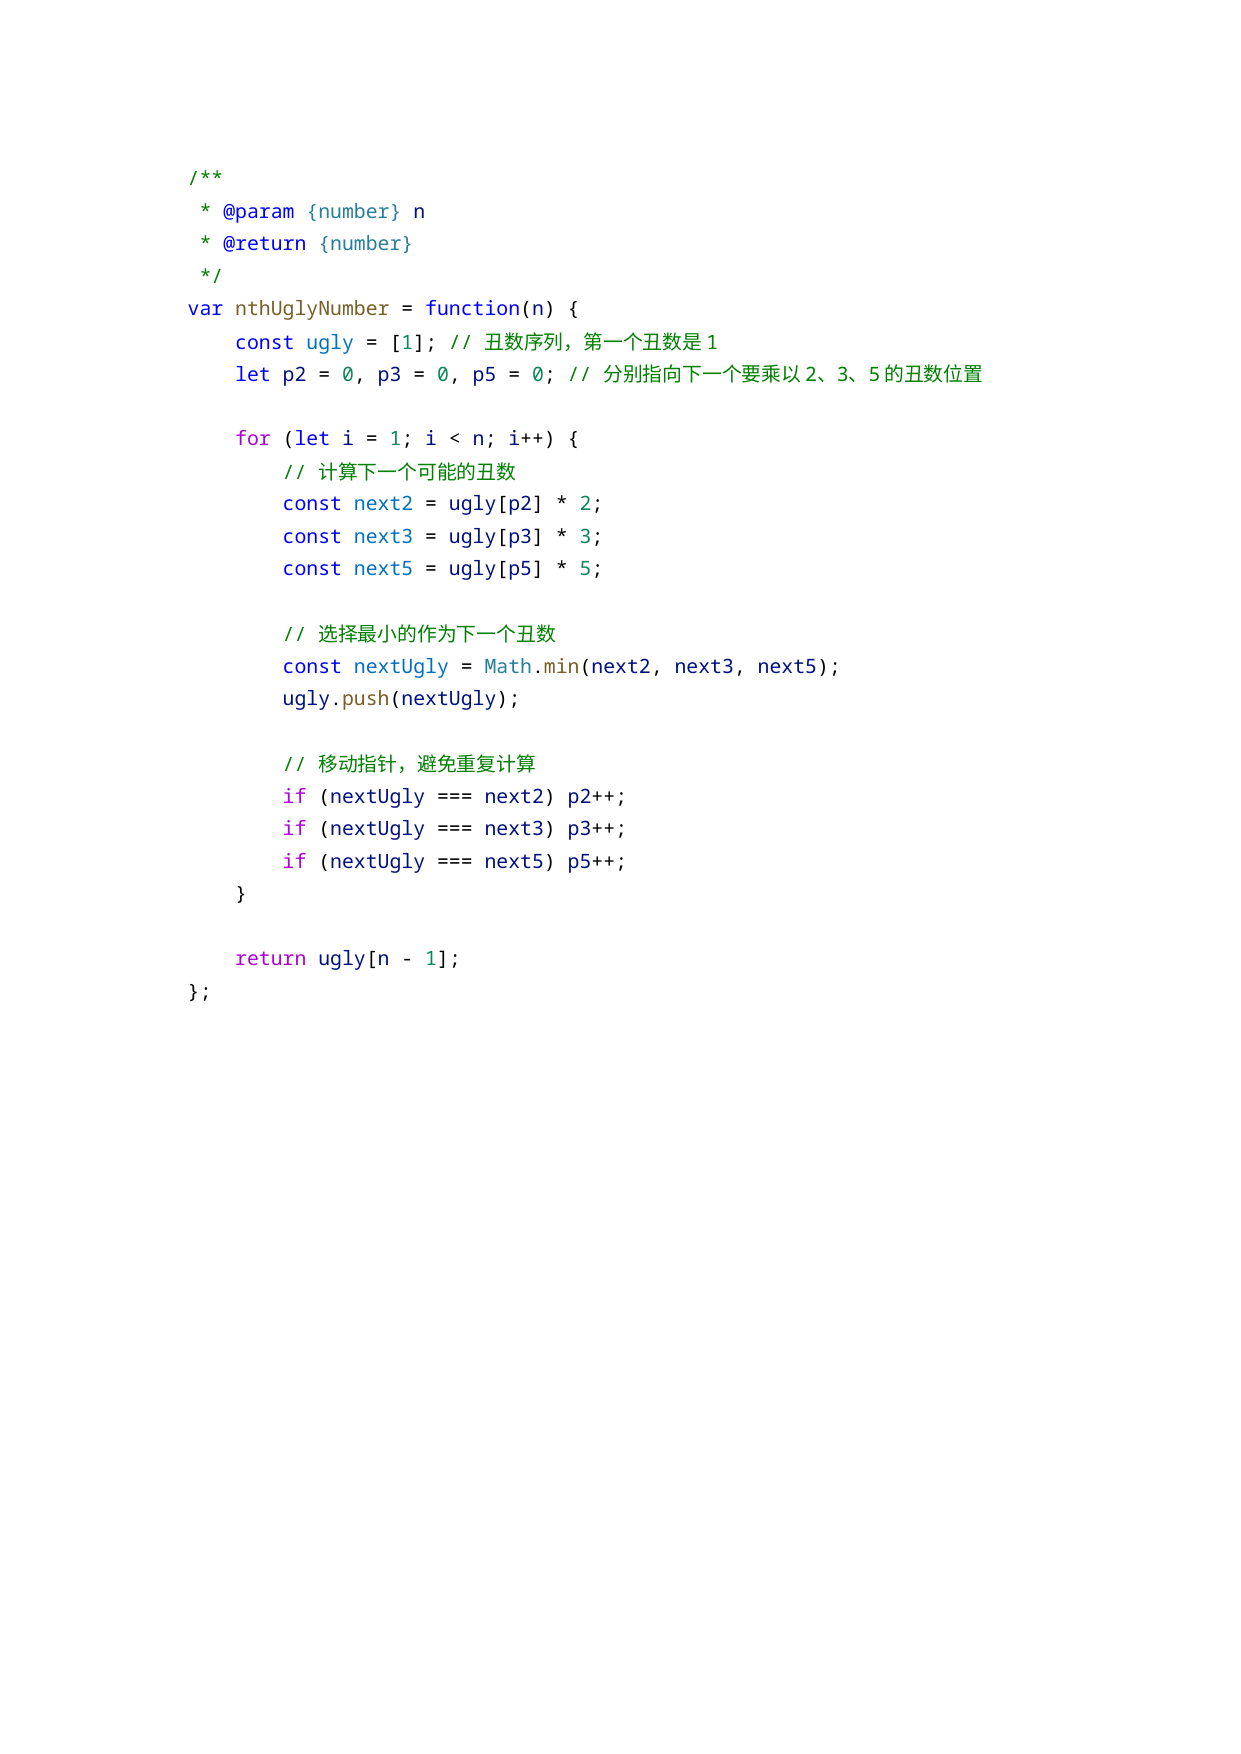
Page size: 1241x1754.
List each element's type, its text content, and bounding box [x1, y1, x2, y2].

text * @param {number} n [187, 194, 1053, 227]
text if (nextUgly === next2) p2++; [187, 779, 1053, 812]
text const next5 = ugly[p5] * 5; [187, 552, 1053, 584]
text /** [187, 162, 1053, 194]
text for (let i = 1; i < n; i++) { [187, 422, 1053, 454]
text * @return {number} [187, 227, 1053, 259]
text const ugly = [1]; // 丑数序列，第一个丑数是1 [187, 324, 1053, 357]
text // 计算下一个可能的丑数 [187, 454, 1053, 487]
text }; [187, 974, 1053, 1007]
text ugly.push(nextUgly); [187, 682, 1053, 714]
text const next2 = ugly[p2] * 2; [187, 487, 1053, 519]
text const next3 = ugly[p3] * 3; [187, 519, 1053, 552]
text const nextUgly = Math.min(next2, next3, next5); [187, 649, 1053, 682]
text return ugly[n - 1]; [187, 942, 1053, 974]
text // 移动指针，避免重复计算 [187, 747, 1053, 779]
text if (nextUgly === next3) p3++; [187, 812, 1053, 844]
text if (nextUgly === next5) p5++; [187, 844, 1053, 877]
text */ [187, 259, 1053, 292]
text var nthUglyNumber = function(n) { [187, 292, 1053, 324]
text } [187, 877, 1053, 909]
text // 选择最小的作为下一个丑数 [187, 617, 1053, 649]
text let p2 = 0, p3 = 0, p5 = 0; // 分别指向下一个要乘以2、3、5的丑数位置 [187, 357, 1053, 389]
